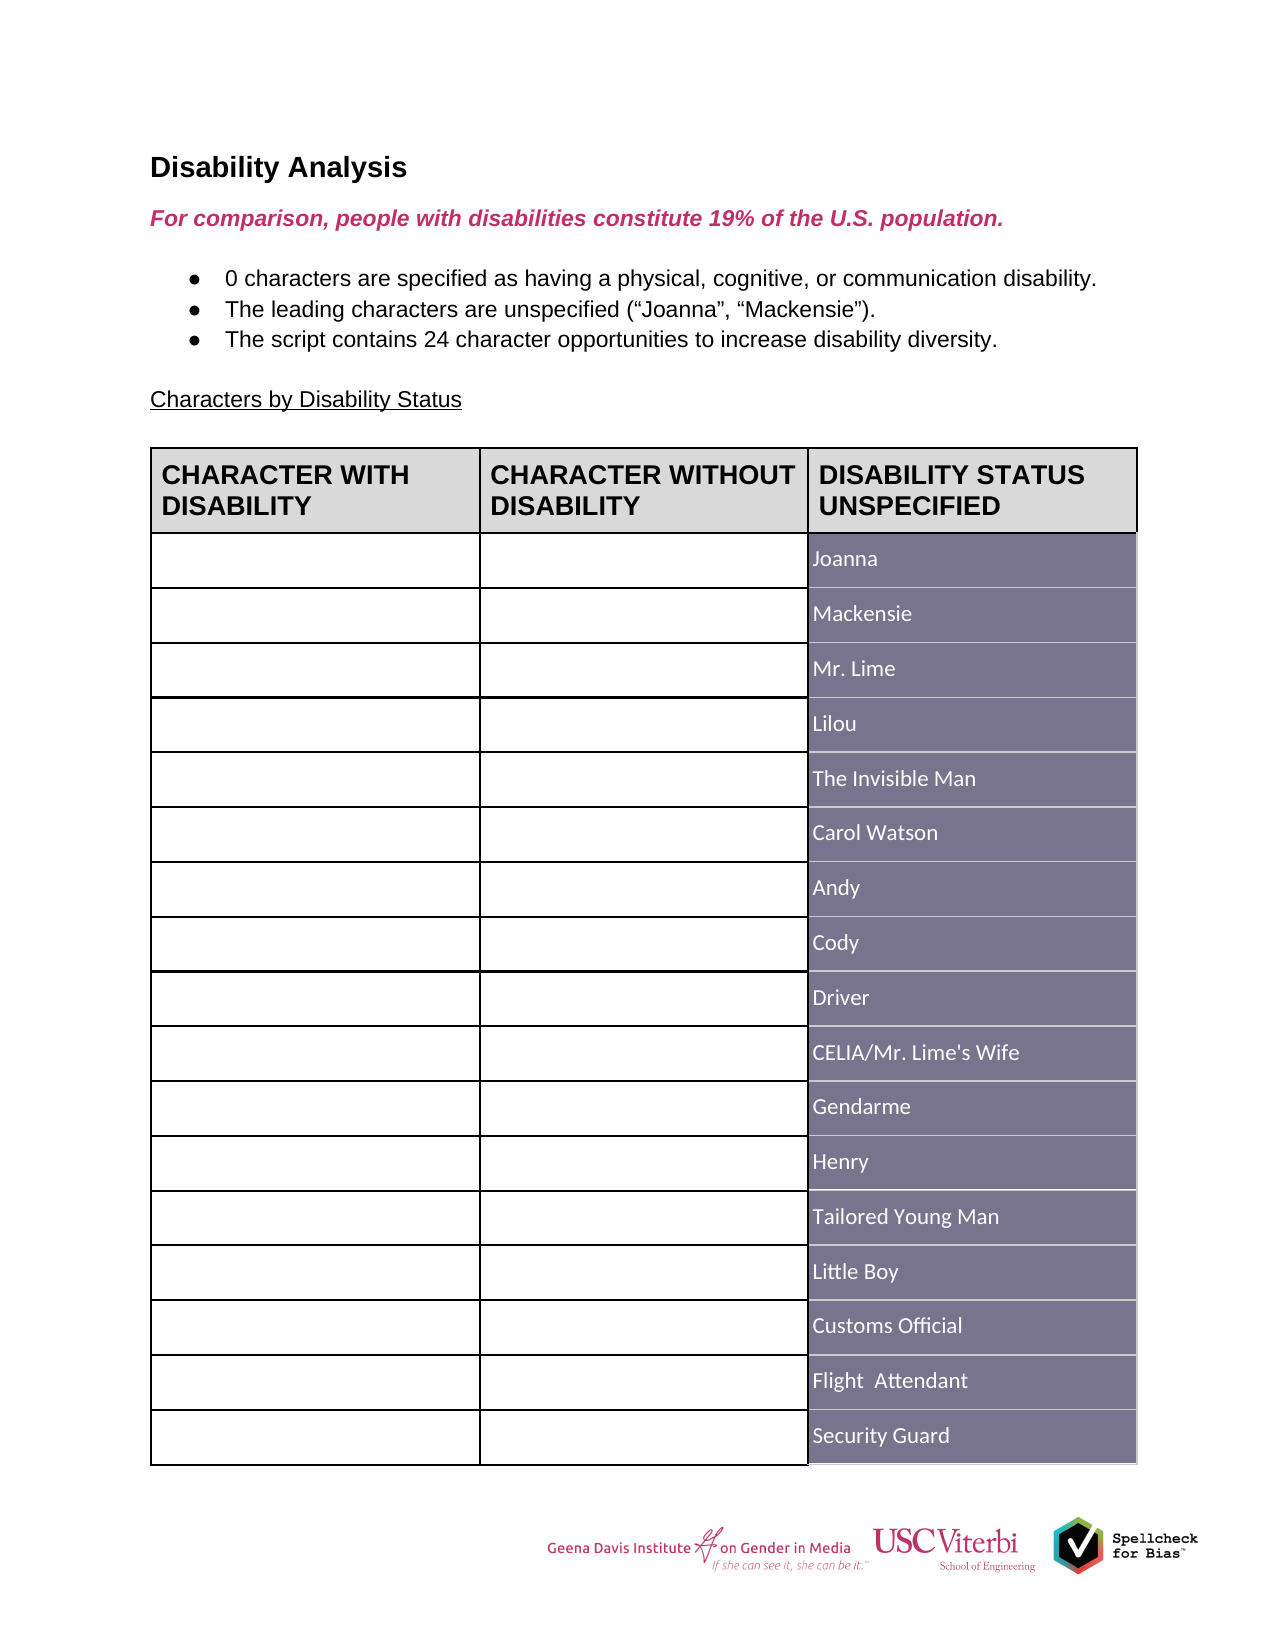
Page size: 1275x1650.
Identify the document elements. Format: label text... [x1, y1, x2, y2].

table_cell [152, 644, 479, 696]
list The script contains 24 character opportunities to increase disability diversity. [187, 326, 1125, 352]
table_cell [152, 699, 479, 751]
table_cell Henry [809, 1136, 1136, 1189]
table_cell [152, 1082, 479, 1135]
table_header CHARACTER WITHOUT DISABILITY [481, 449, 807, 532]
table_cell Flight Attendant [809, 1356, 1136, 1409]
table_cell [481, 918, 807, 970]
table_cell [152, 1411, 479, 1463]
table_cell [481, 1027, 807, 1080]
table_cell [152, 1301, 479, 1354]
table_cell [481, 973, 807, 1025]
table_cell [481, 1192, 807, 1244]
table_cell Driver [809, 972, 1136, 1025]
table_cell [481, 534, 807, 587]
table_cell Mackensie [809, 588, 1136, 642]
table_cell [481, 644, 807, 696]
table_cell Lilou [809, 698, 1136, 751]
table_cell Tailored Young Man [809, 1191, 1136, 1244]
table_cell Joanna [809, 534, 1136, 587]
list The leading characters are unspecified (“Joanna”, “Mackensie”). [187, 296, 1125, 322]
table_cell [152, 534, 479, 587]
table_header CHARACTER WITH DISABILITY [152, 449, 479, 532]
table_cell [481, 1356, 807, 1409]
table_cell [481, 808, 807, 861]
table_cell Gendarme [809, 1082, 1136, 1135]
table_cell Little Boy [809, 1246, 1136, 1299]
text For comparison, people with disabilities constitute 19% of the U.S. population. [150, 205, 1125, 231]
picture [532, 1515, 1212, 1577]
table_cell The Invisible Man [809, 753, 1136, 806]
table_cell [481, 1082, 807, 1135]
table_cell [152, 863, 479, 916]
table_cell [152, 1027, 479, 1080]
table_cell Cody [809, 917, 1136, 970]
table_cell [152, 1192, 479, 1244]
table_cell [152, 918, 479, 970]
list 0 characters are specified as having a physical, cognitive, or communication disability. [187, 265, 1125, 292]
table_cell [152, 1137, 479, 1189]
table_cell Security Guard [809, 1410, 1136, 1463]
table_cell CELIA/Mr. Lime's Wife [809, 1027, 1136, 1080]
table_cell [481, 1411, 807, 1463]
table_cell [481, 1137, 807, 1189]
table_cell [152, 1246, 479, 1299]
table_cell [152, 973, 479, 1025]
text Characters by Disability Status [150, 386, 1125, 413]
text Disability Analysis [150, 150, 1125, 183]
table_cell [481, 863, 807, 916]
table_cell [481, 1246, 807, 1299]
table_header DISABILITY STATUS UNSPECIFIED [809, 449, 1136, 532]
table_cell [481, 699, 807, 751]
table_cell Customs Official [809, 1301, 1136, 1354]
table_cell [152, 589, 479, 642]
table_cell [152, 1356, 479, 1409]
table_cell [481, 1301, 807, 1354]
table_cell Mr. Lime [809, 643, 1136, 696]
table_cell Carol Watson [809, 808, 1136, 861]
table_cell [152, 808, 479, 861]
table_cell [481, 753, 807, 806]
table_cell [481, 589, 807, 642]
table_cell Andy [809, 862, 1136, 916]
table_cell [152, 753, 479, 806]
